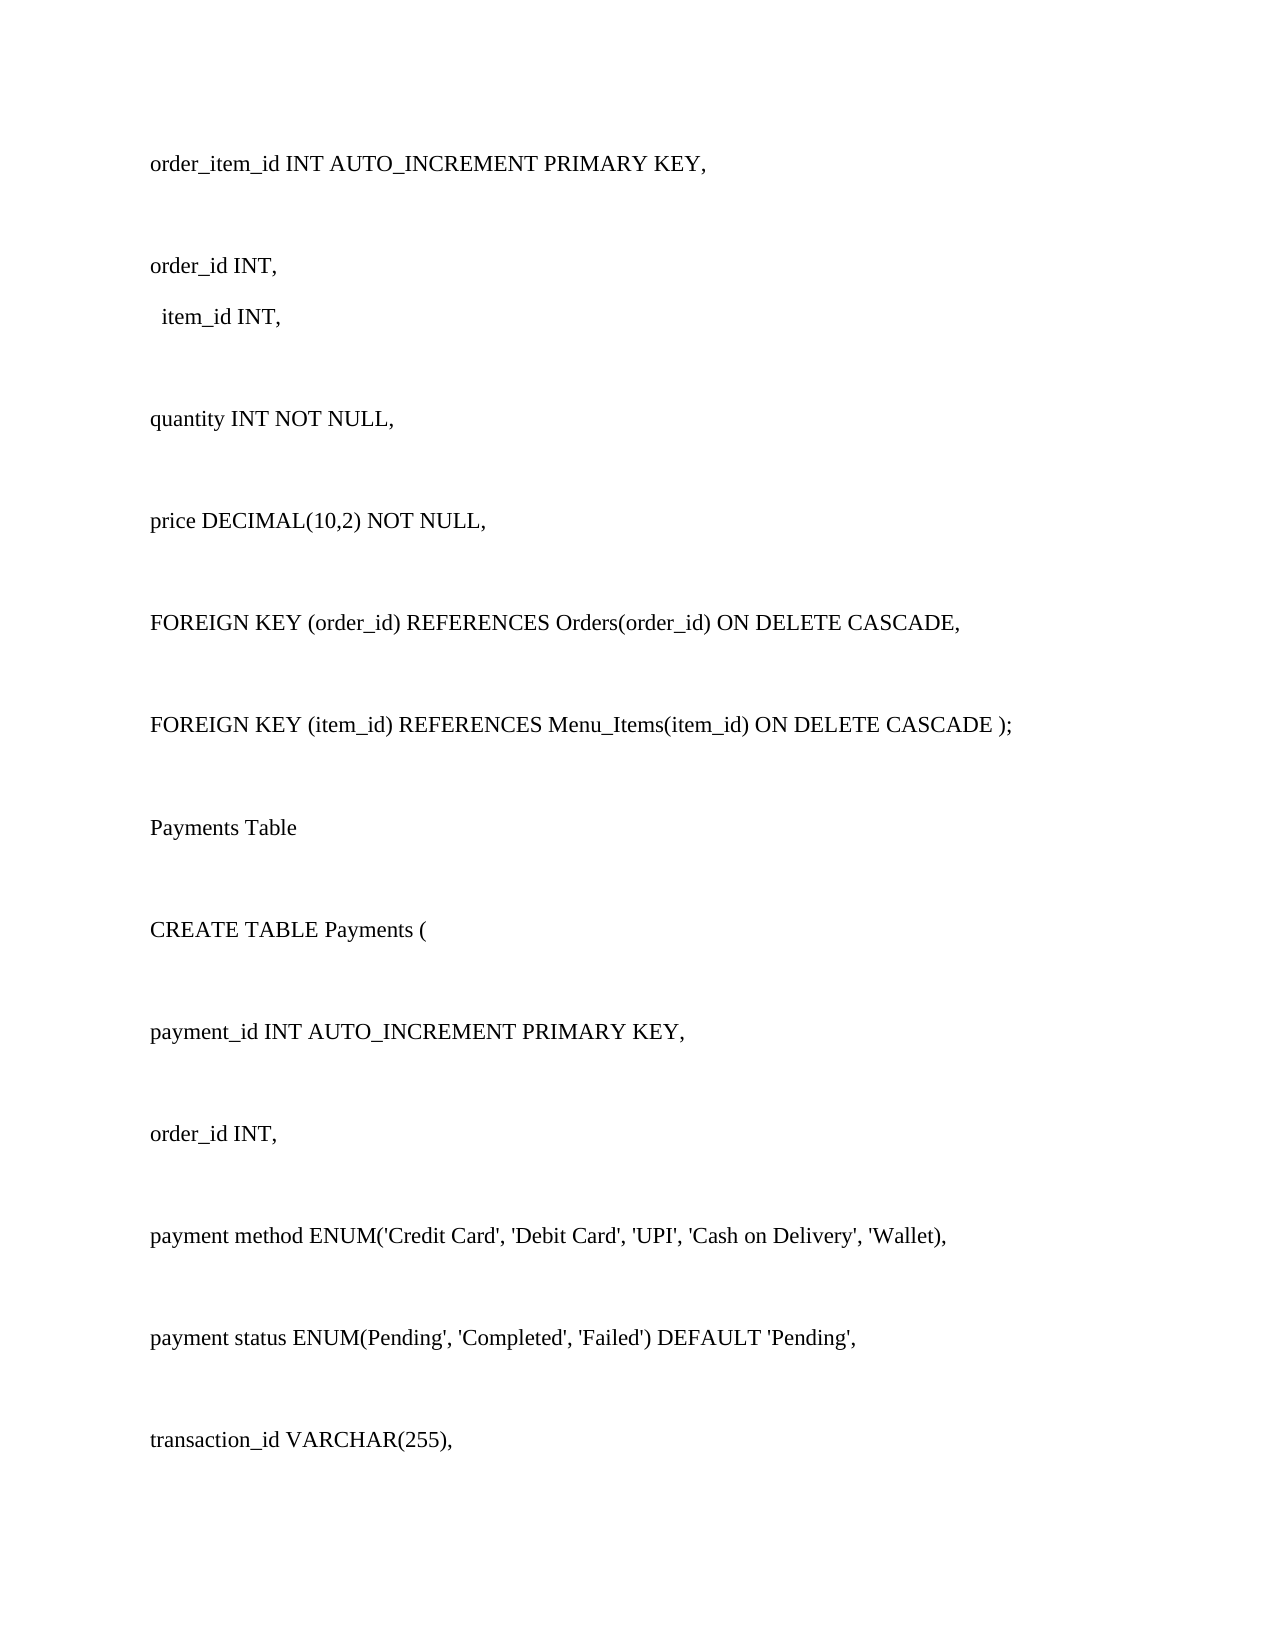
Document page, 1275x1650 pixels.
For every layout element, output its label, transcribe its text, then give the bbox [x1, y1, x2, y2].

text quantity INT NOT NULL, [150, 405, 1125, 432]
text price DECIMAL(10,2) NOT NULL, [150, 507, 1125, 534]
text order_item_id INT AUTO_INCREMENT PRIMARY KEY, [150, 150, 1125, 176]
text transaction_id VARCHAR(255), [150, 1426, 1125, 1452]
text payment method ENUM('Credit Card', 'Debit Card', 'UPI', 'Cash on Delivery', 'Wallet), [150, 1222, 1125, 1248]
text Payments Table [150, 813, 1125, 840]
text order_id INT, [150, 1120, 1125, 1146]
text FOREIGN KEY (order_id) REFERENCES Orders(order_id) ON DELETE CASCADE, [150, 609, 1125, 636]
text item_id INT, [150, 303, 1125, 329]
text order_id INT, [150, 252, 1125, 278]
text payment_id INT AUTO_INCREMENT PRIMARY KEY, [150, 1018, 1125, 1044]
text FOREIGN KEY (item_id) REFERENCES Menu_Items(item_id) ON DELETE CASCADE ); [150, 711, 1125, 738]
text payment status ENUM(Pending', 'Completed', 'Failed') DEFAULT 'Pending', [150, 1324, 1125, 1350]
text CREATE TABLE Payments ( [150, 916, 1125, 942]
